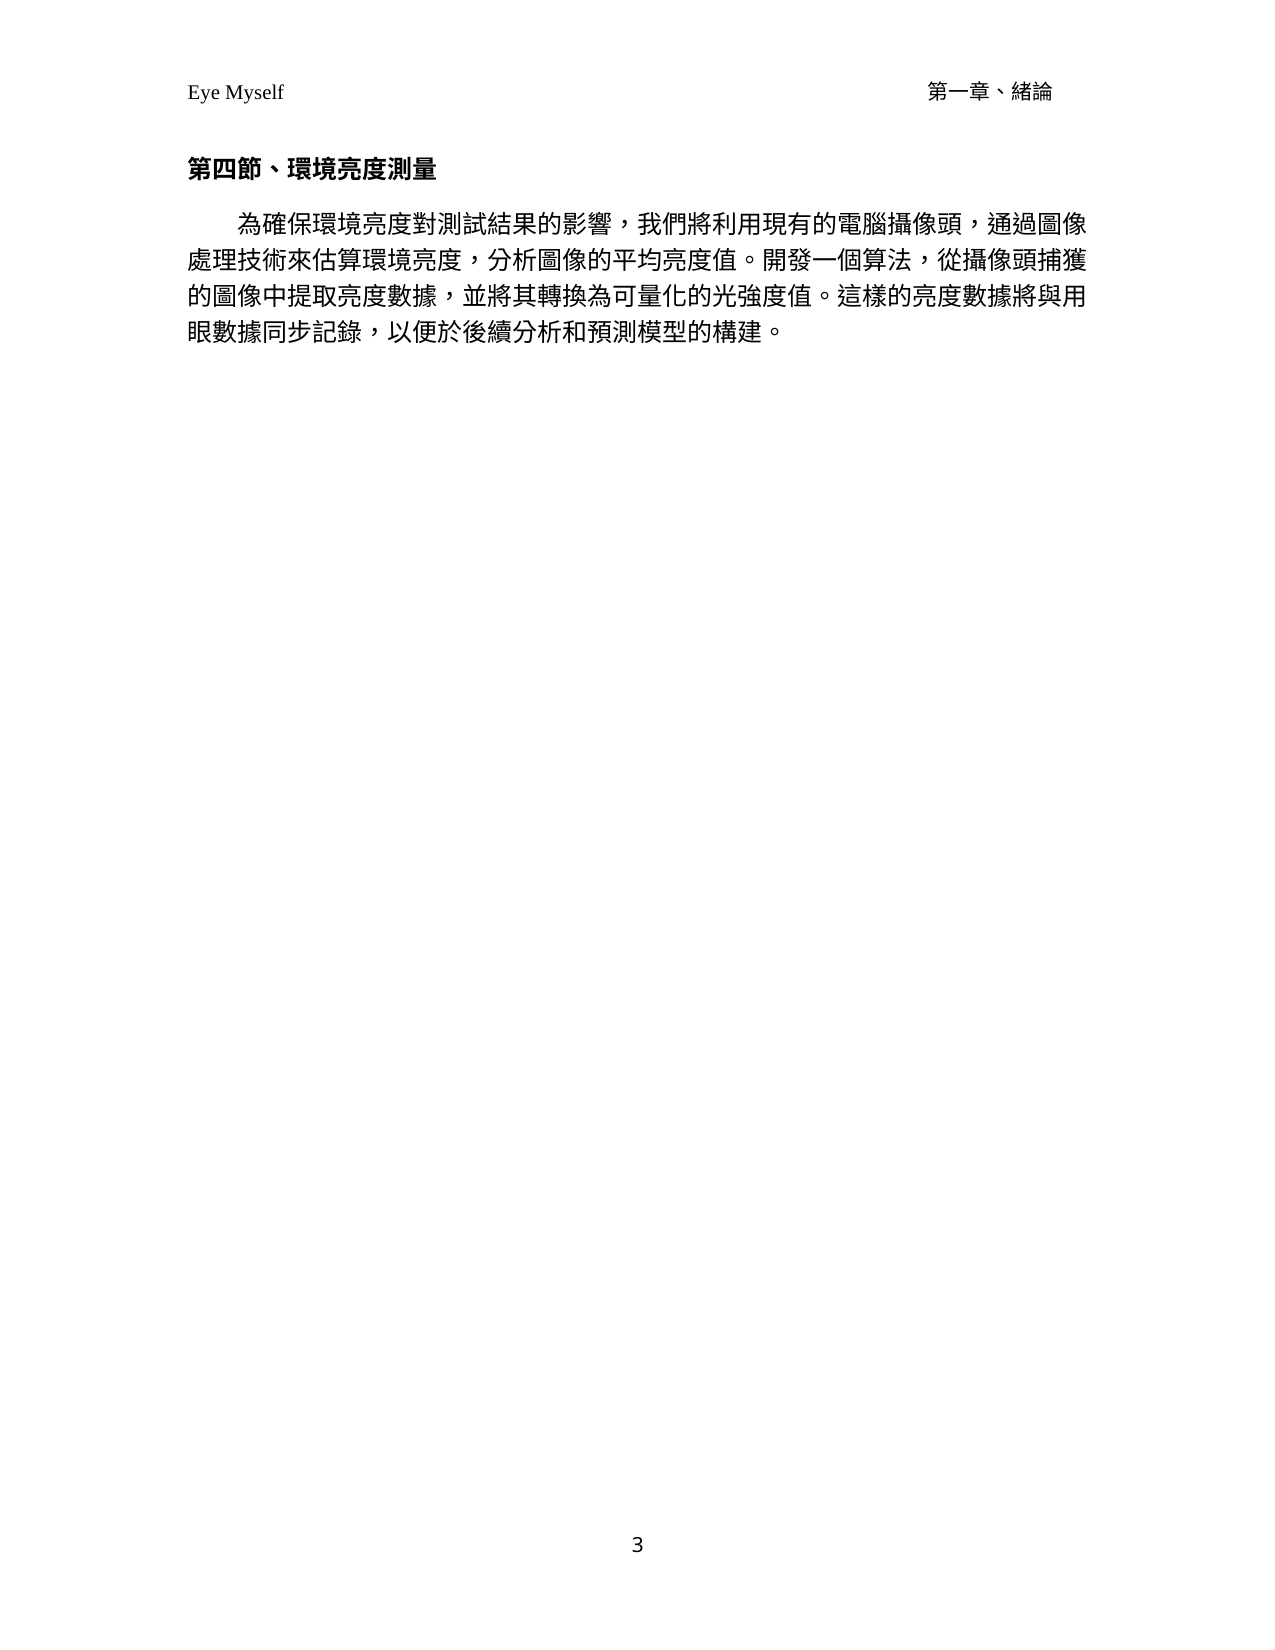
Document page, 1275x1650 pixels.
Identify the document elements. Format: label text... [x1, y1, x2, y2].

subtitle 第四節、環境亮度測量 [187, 150, 1087, 186]
text 為確保環境亮度對測試結果的影響，我們將利用現有的電腦攝像頭，通過圖像處理技術來估算環境亮度，分析圖像的平均亮度值。開發一個算法，從攝像頭捕獲的圖像中提取亮度數據，並將其轉換為可量化的光強度值。這樣的亮度數據將與用眼數據同步記錄，以便於後續分析和預測模型的構建。 [187, 204, 1087, 349]
